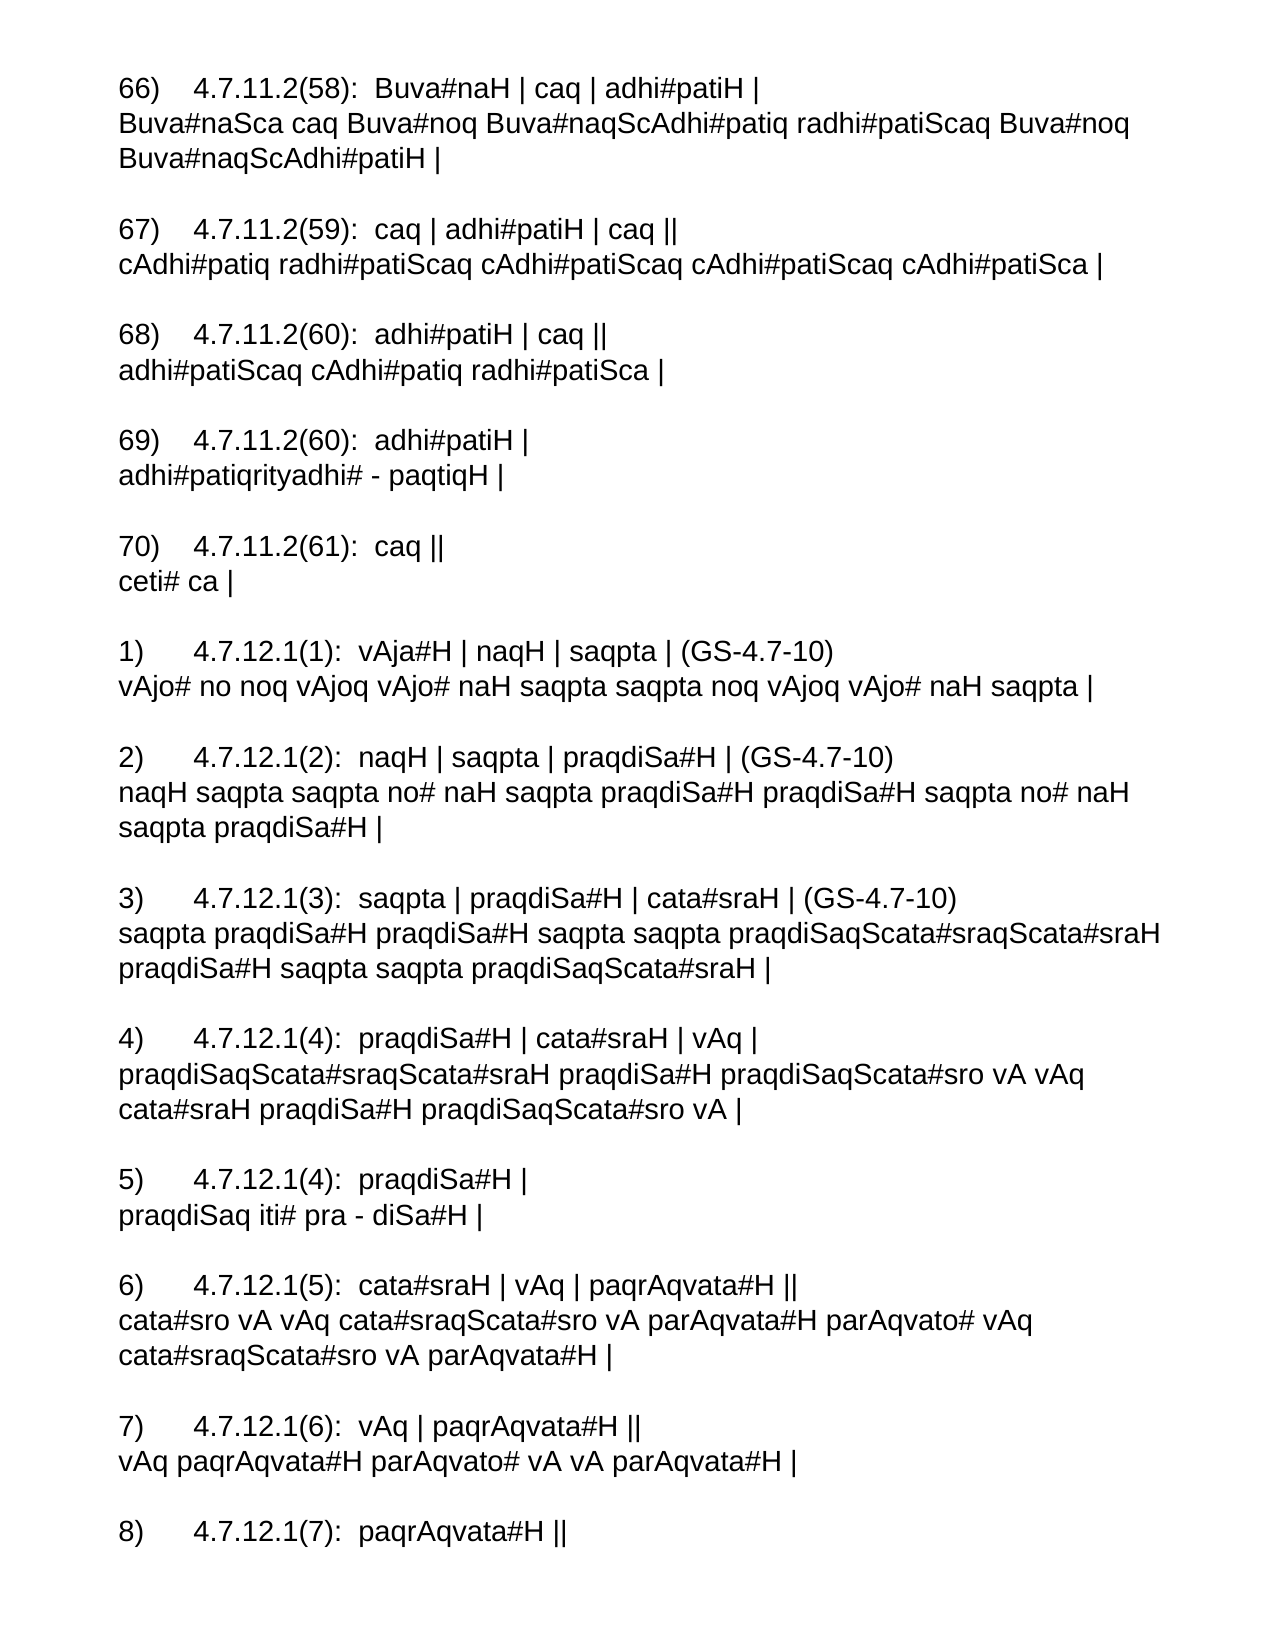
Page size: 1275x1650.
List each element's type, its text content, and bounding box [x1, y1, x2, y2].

text adhi#patiScaq cAdhi#patiq radhi#patiSca | [118, 352, 1204, 386]
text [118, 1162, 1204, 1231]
text 68) 4.7.11.2(60): adhi#patiH | caq || [118, 317, 1204, 351]
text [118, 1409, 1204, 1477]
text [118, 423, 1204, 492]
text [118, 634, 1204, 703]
text Buva#naSca caq Buva#noq Buva#naqScAdhi#patiq radhi#patiScaq Buva#noq Buva#naqScAdhi#patiH | [118, 106, 1204, 175]
text 66) 4.7.11.2(58): Buva#naH | caq | adhi#patiH | [118, 71, 1204, 104]
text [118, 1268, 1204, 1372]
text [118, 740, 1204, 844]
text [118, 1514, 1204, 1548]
text cAdhi#patiq radhi#patiScaq cAdhi#patiScaq cAdhi#patiScaq cAdhi#patiSca | [118, 247, 1204, 280]
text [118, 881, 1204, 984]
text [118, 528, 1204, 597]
text 67) 4.7.11.2(59): caq | adhi#patiH | caq || [118, 212, 1204, 245]
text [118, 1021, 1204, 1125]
